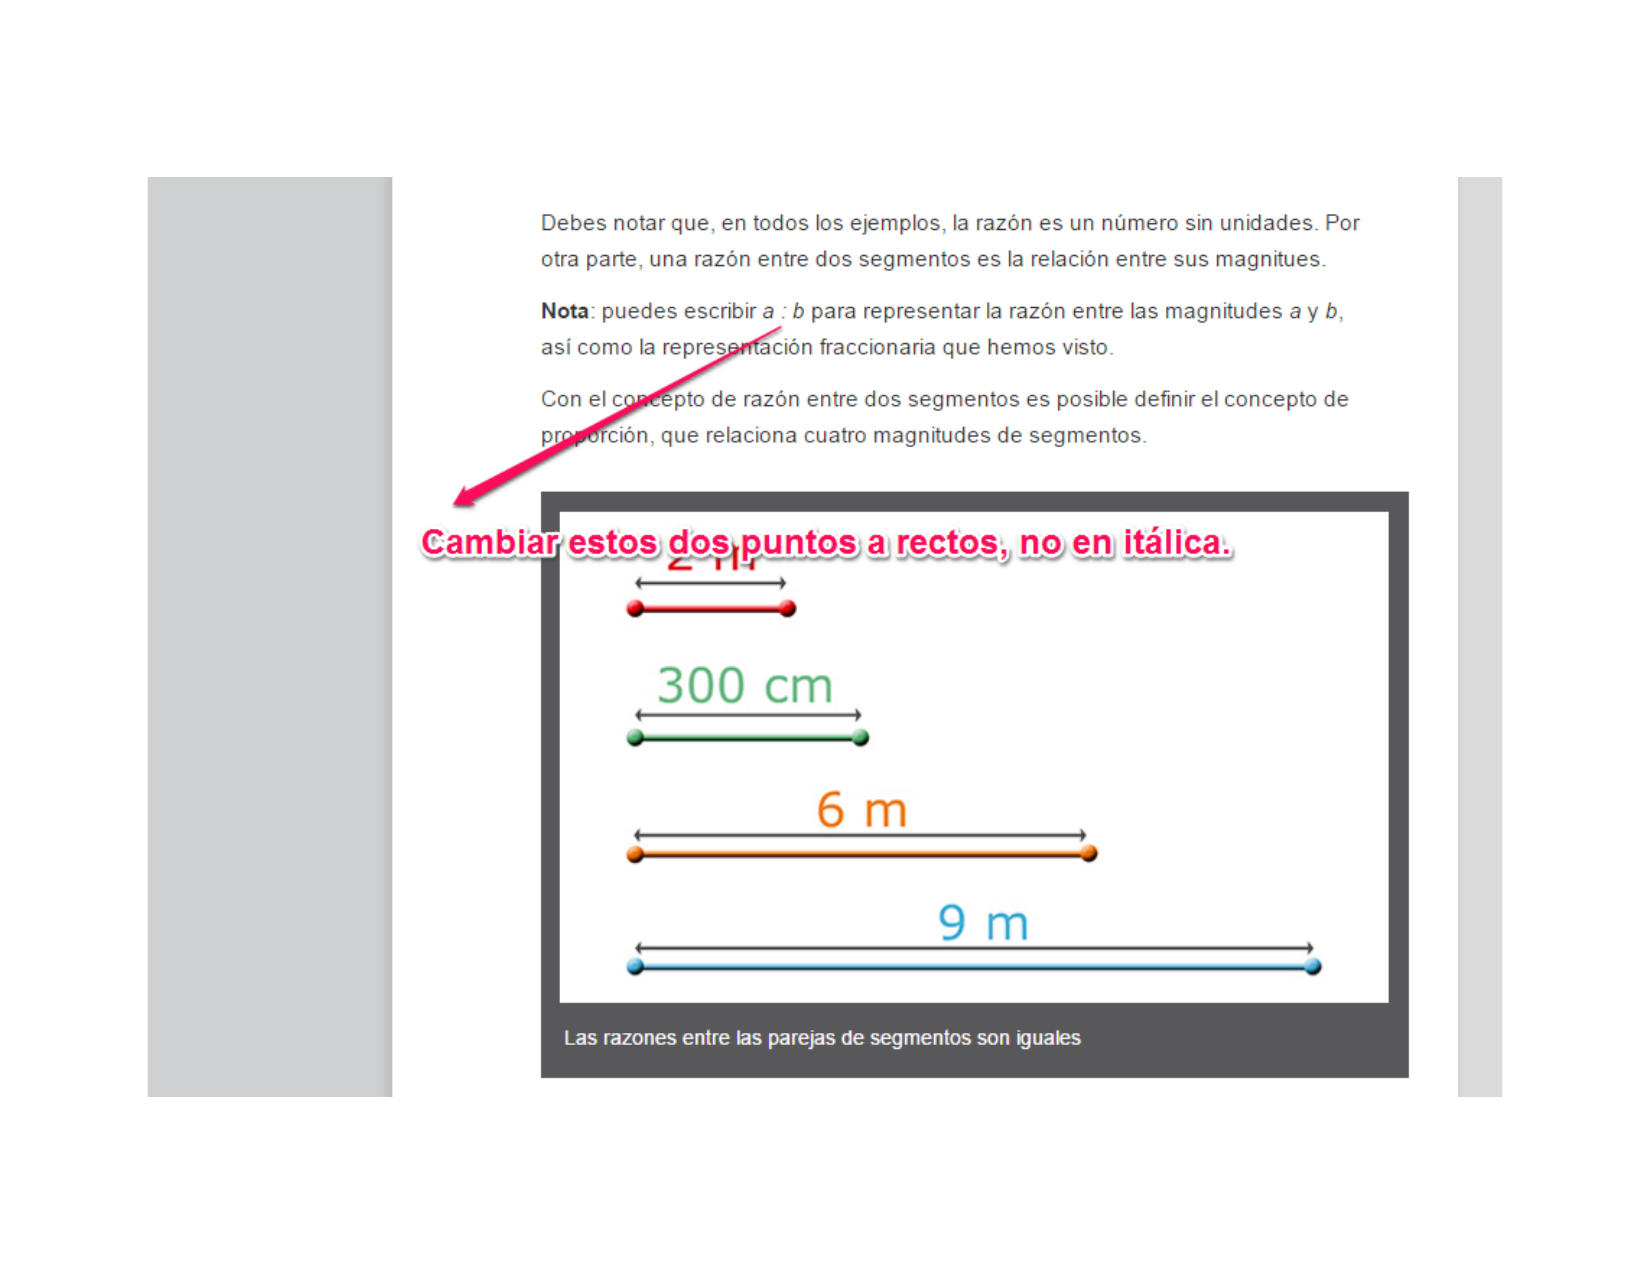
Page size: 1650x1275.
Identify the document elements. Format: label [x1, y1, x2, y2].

picture [147, 177, 1503, 1097]
